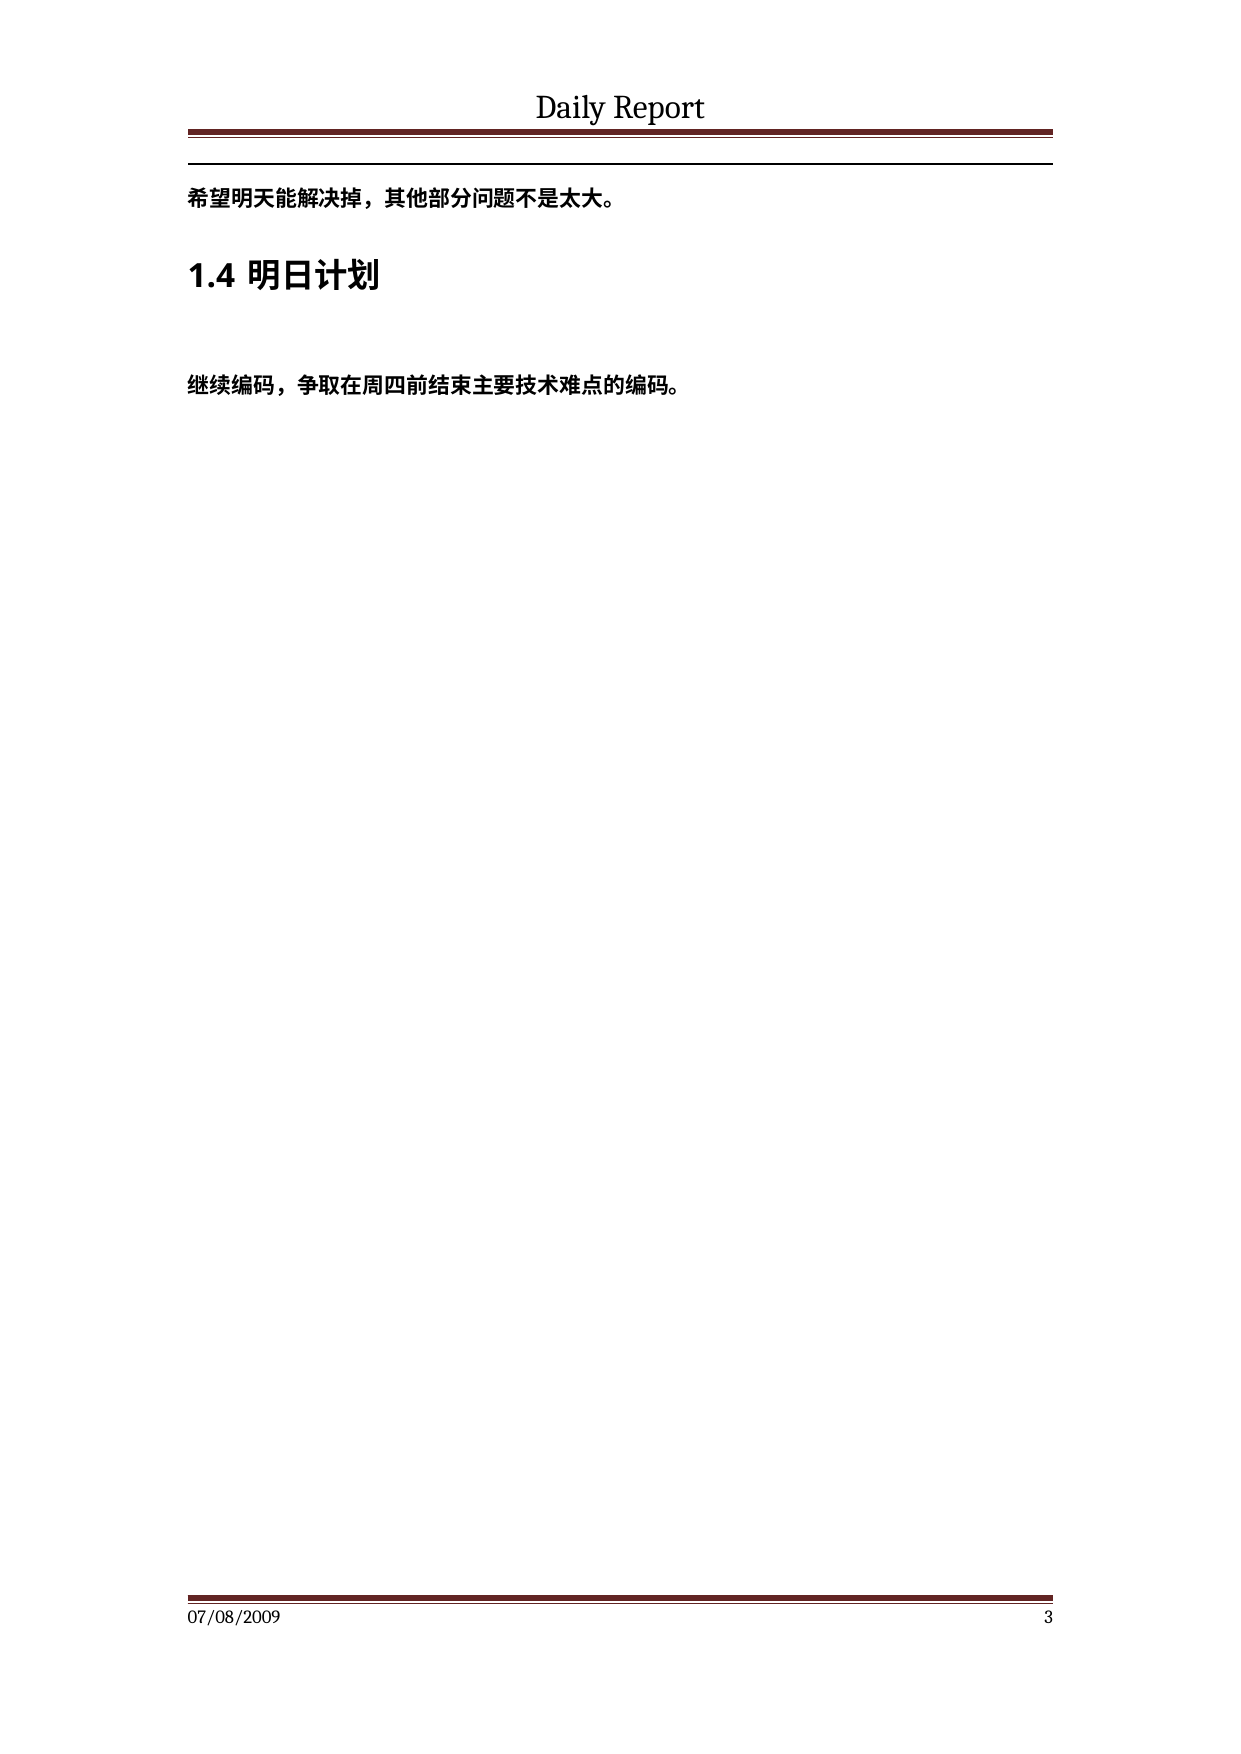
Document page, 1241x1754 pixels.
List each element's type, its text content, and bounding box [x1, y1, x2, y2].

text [187, 181, 1053, 213]
subtitle 明日计划 [187, 241, 1053, 306]
text 继续编码，争取在周四前结束主要技术难点的编码。 [187, 368, 1053, 401]
